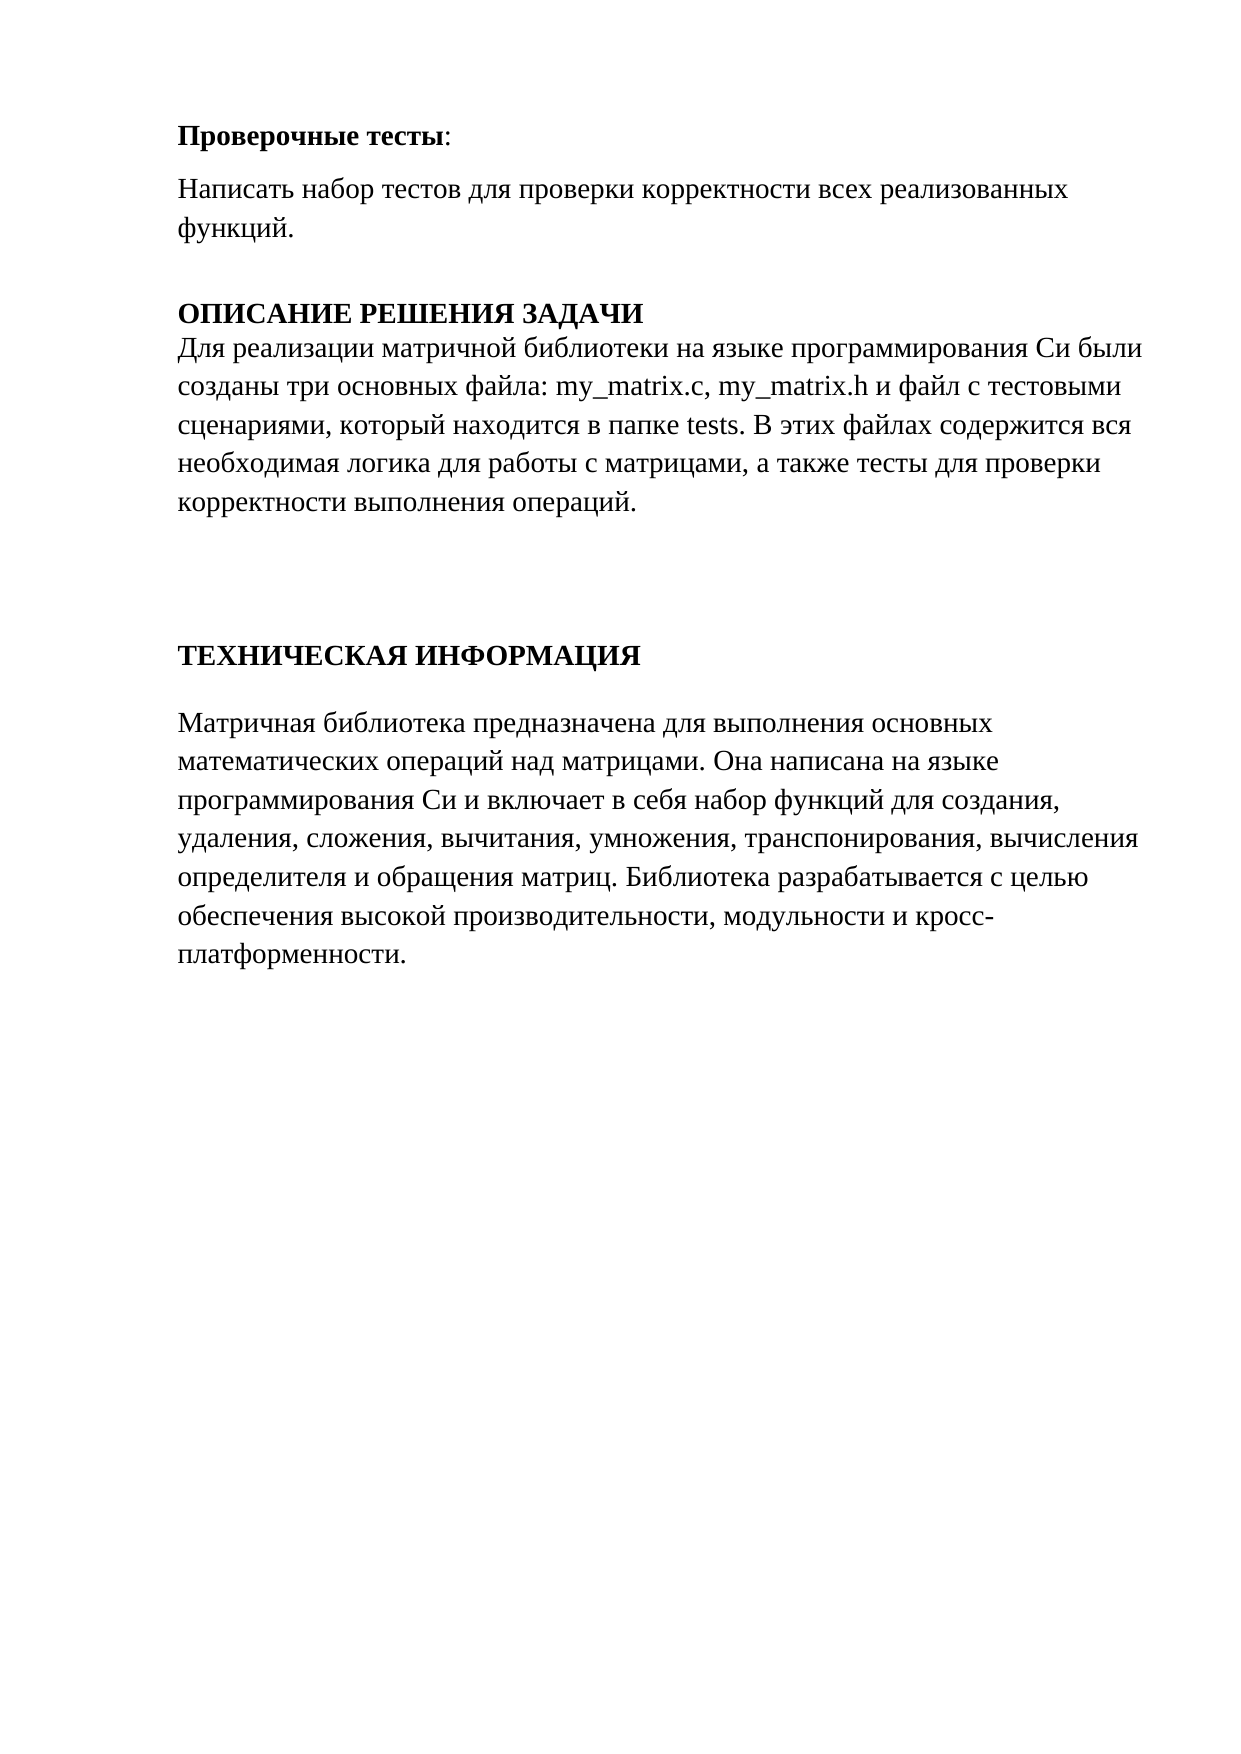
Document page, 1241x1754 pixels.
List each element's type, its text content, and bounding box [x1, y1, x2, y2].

text Для реализации матричной библиотеки на языке программирования Си были созданы три основных файла: my_matrix.c, my_matrix.h и файл с тестовыми сценариями, который находится в папке tests. В этих файлах содержится вся необходимая логика для работы с матрицами, а также тесты для проверки корректности выполнения операций. [177, 330, 1152, 518]
text Написать набор тестов для проверки корректности всех реализованных функций. [177, 171, 1152, 243]
text Матричная библиотека предназначена для выполнения основных математических операций над матрицами. Она написана на языке программирования Си и включает в себя набор функций для создания, удаления, сложения, вычитания, умножения, транспонирования, вычисления определителя и обращения матриц. Библиотека разрабатывается с целью обеспечения высокой производительности, модульности и кросс-платформенности. [177, 705, 1152, 970]
text ТЕХНИЧЕСКАЯ ИНФОРМАЦИЯ [177, 638, 1152, 671]
text ОПИСАНИЕ РЕШЕНИЯ ЗАДАЧИ [177, 296, 1152, 330]
text Проверочные тесты: [177, 118, 1152, 152]
